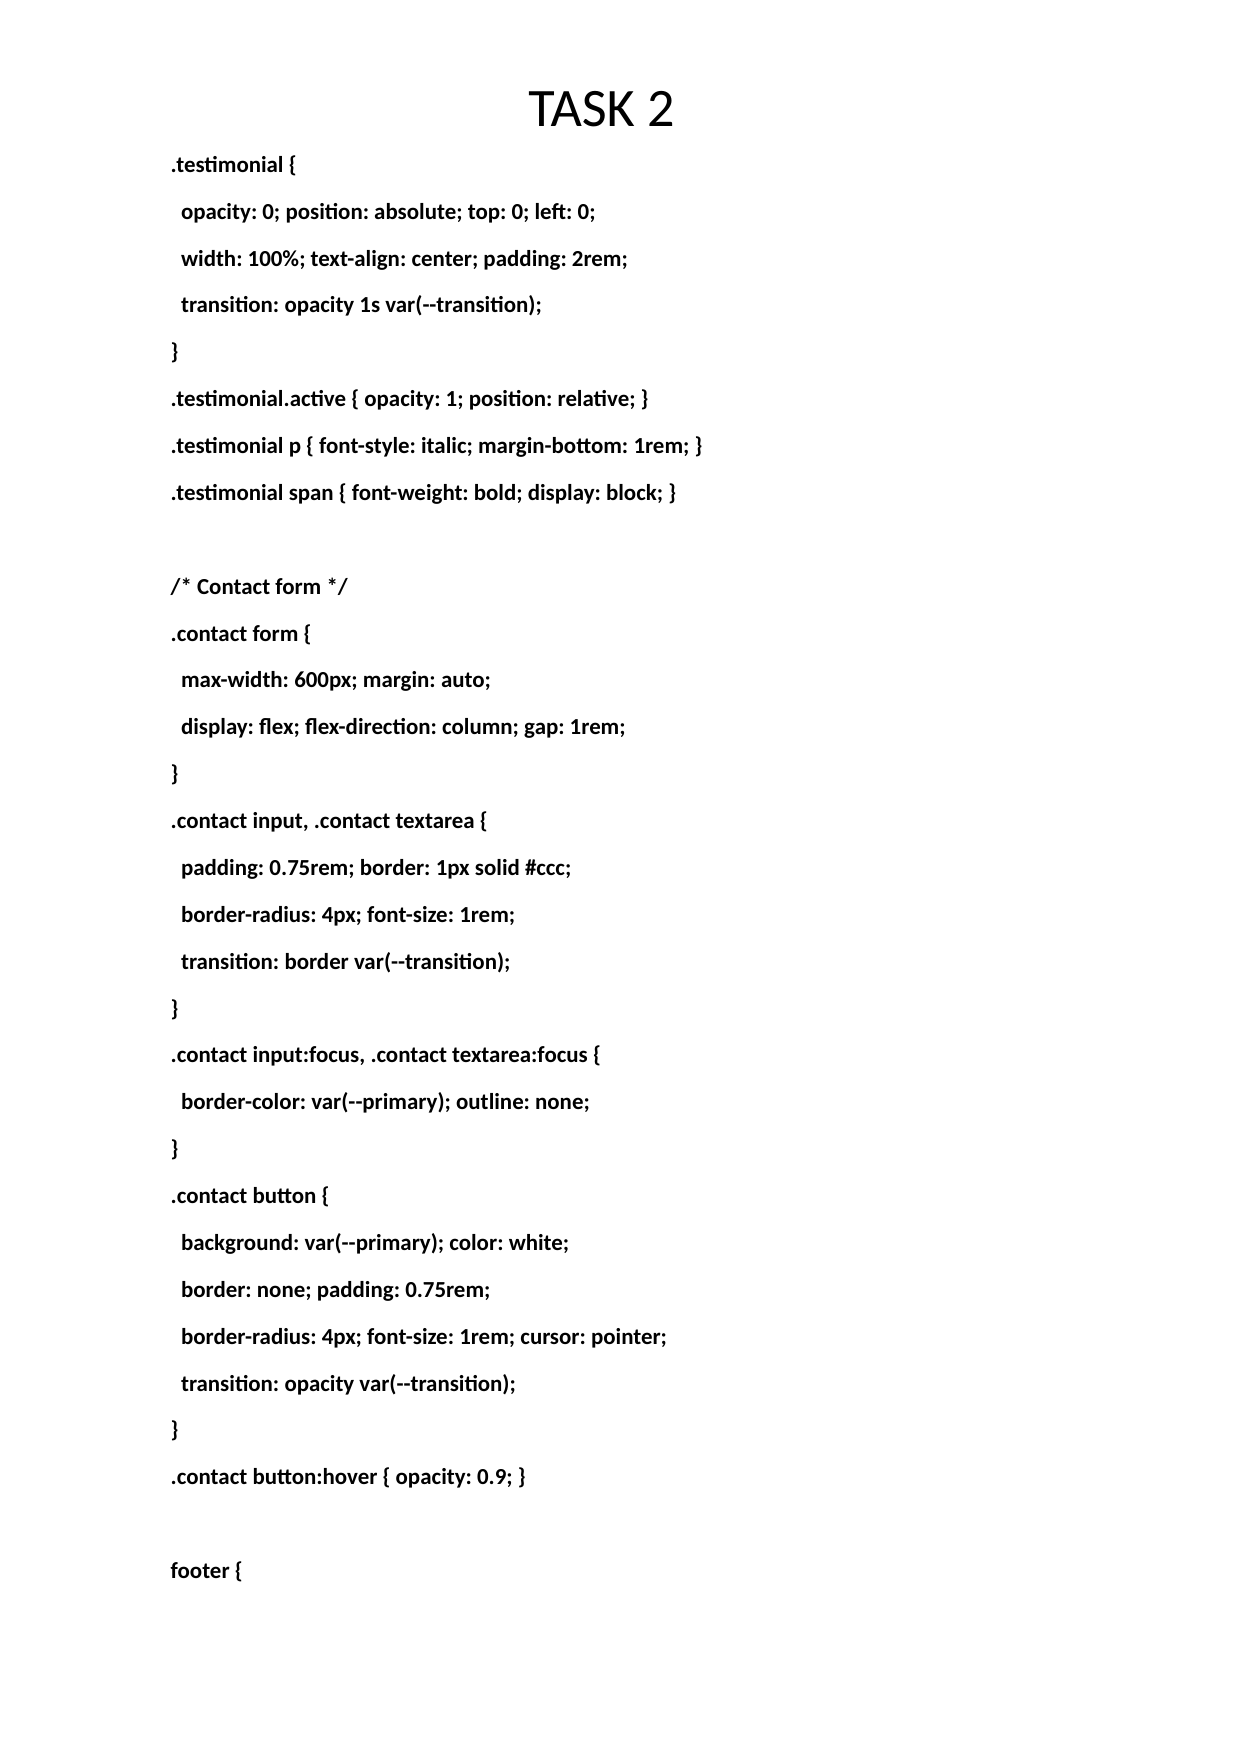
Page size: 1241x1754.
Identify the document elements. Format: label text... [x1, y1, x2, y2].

text .testimonial { [150, 150, 1090, 178]
text } [150, 1416, 1090, 1444]
text display: flex; flex-direction: column; gap: 1rem; [150, 712, 1090, 741]
text .contact form { [150, 619, 1090, 647]
text .testimonial span { font-weight: bold; display: block; } [150, 478, 1090, 506]
text .contact input, .contact textarea { [150, 806, 1090, 834]
text } [150, 759, 1090, 787]
text .testimonial p { font-style: italic; margin-bottom: 1rem; } [150, 431, 1090, 459]
text transition: opacity var(--transition); [150, 1369, 1090, 1397]
text width: 100%; text-align: center; padding: 2rem; [150, 244, 1090, 272]
text footer { [150, 1556, 1090, 1584]
text background: var(--primary); color: white; [150, 1228, 1090, 1256]
text border: none; padding: 0.75rem; [150, 1275, 1090, 1303]
text .contact button:hover { opacity: 0.9; } [150, 1462, 1090, 1491]
text /* Contact form */ [150, 572, 1090, 600]
text } [150, 1134, 1090, 1162]
text .testimonial.active { opacity: 1; position: relative; } [150, 384, 1090, 412]
text max-width: 600px; margin: auto; [150, 666, 1090, 694]
text transition: border var(--transition); [150, 947, 1090, 975]
text border-radius: 4px; font-size: 1rem; cursor: pointer; [150, 1322, 1090, 1350]
text .contact button { [150, 1181, 1090, 1209]
text } [150, 994, 1090, 1022]
text transition: opacity 1s var(--transition); [150, 291, 1090, 319]
text opacity: 0; position: absolute; top: 0; left: 0; [150, 197, 1090, 225]
text } [150, 337, 1090, 366]
text .contact input:focus, .contact textarea:focus { [150, 1041, 1090, 1069]
text padding: 0.75rem; border: 1px solid #ccc; [150, 853, 1090, 881]
text border-color: var(--primary); outline: none; [150, 1087, 1090, 1116]
text border-radius: 4px; font-size: 1rem; [150, 900, 1090, 928]
